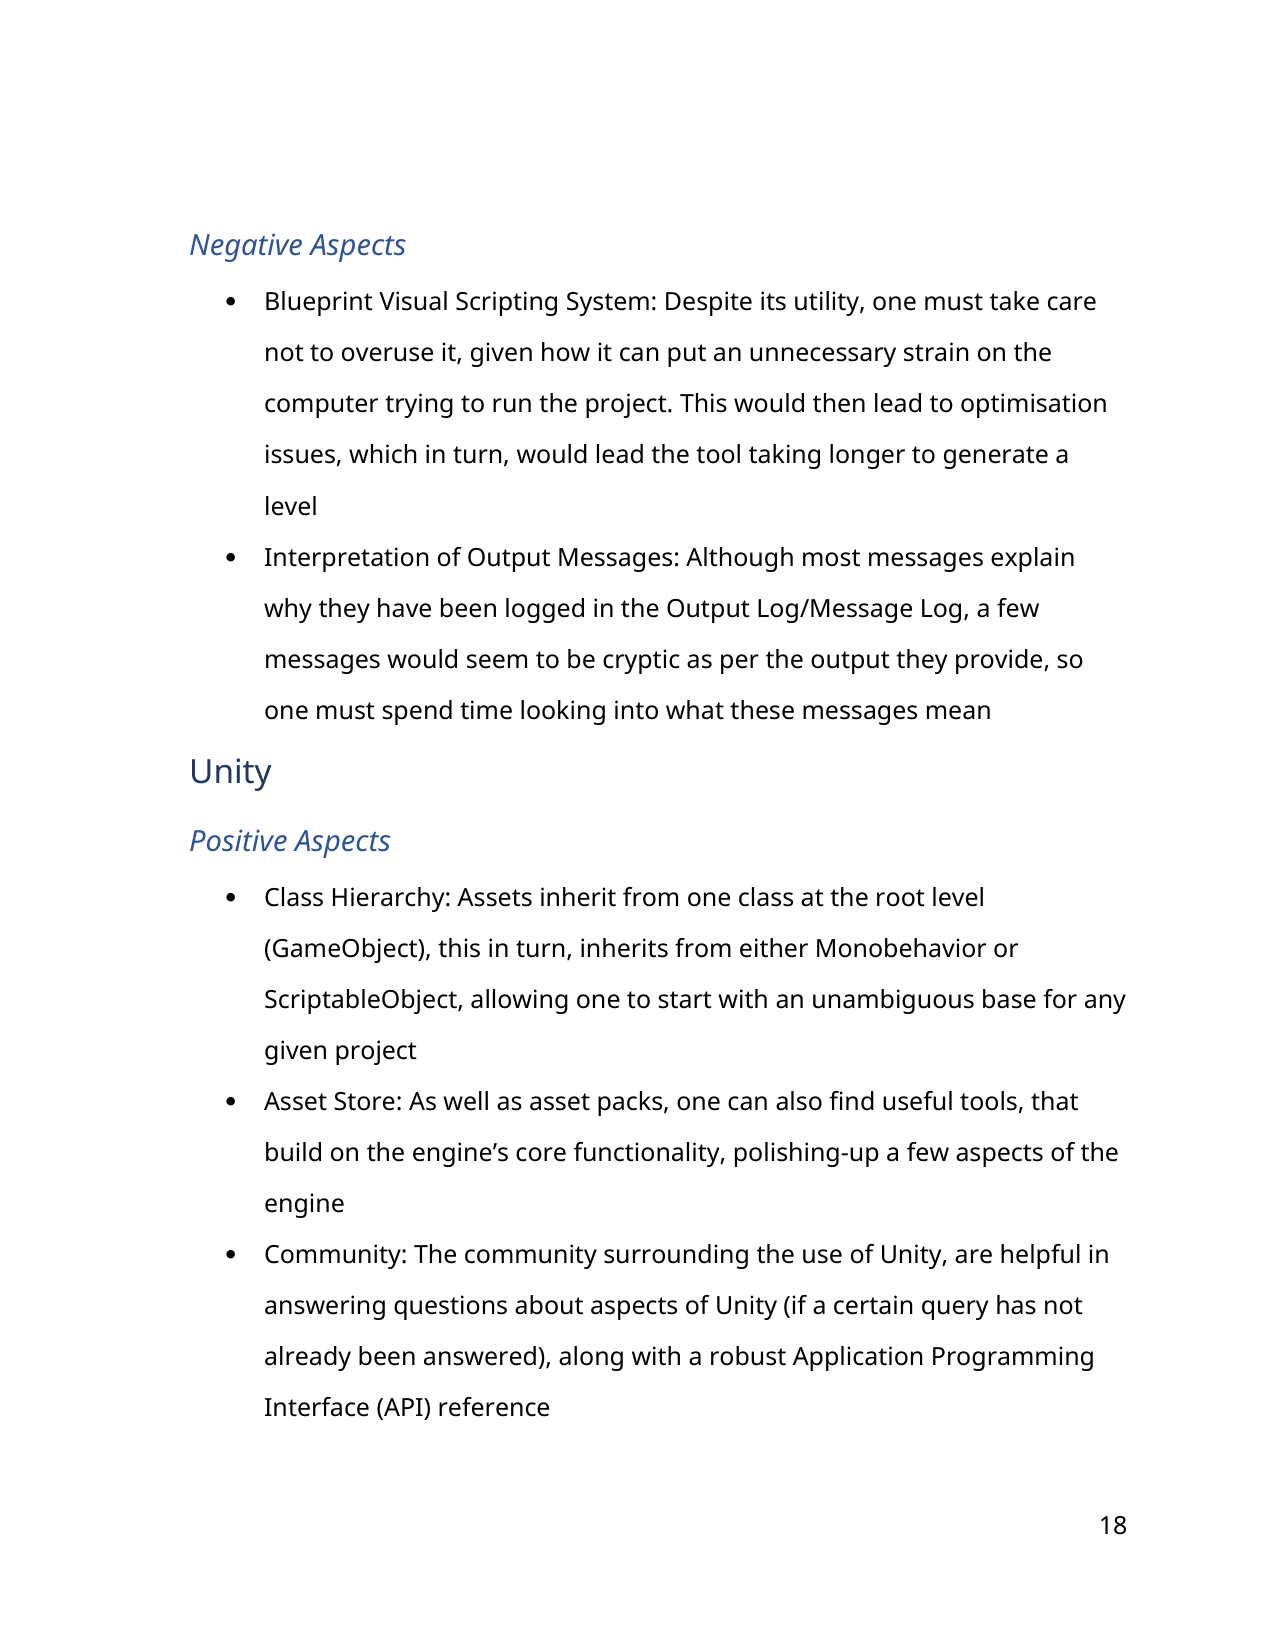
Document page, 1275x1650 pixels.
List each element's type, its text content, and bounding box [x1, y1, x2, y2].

subtitle Negative Aspects [189, 224, 1127, 264]
subtitle Unity [189, 747, 1127, 793]
list Interpretation of Output Messages: Although most messages explain why they have been logged in the Output Log/Message Log, a few messages would seem to be cryptic as per the output they provide, so one must spend time looking into what these messages mean [226, 539, 1127, 726]
list Asset Store: As well as asset packs, one can also find useful tools, that build on the engine’s core functionality, polishing-up a few aspects of the engine [226, 1083, 1127, 1219]
list Class Hierarchy: Assets inherit from one class at the root level (GameObject), this in turn, inherits from either Monobehavior or ScriptableObject, allowing one to start with an unambiguous base for any given project [226, 879, 1127, 1066]
subtitle Positive Aspects [189, 820, 1127, 859]
list Community: The community surrounding the use of Unity, are helpful in answering questions about aspects of Unity (if a certain query has not already been answered), along with a robust Application Programming Interface (API) reference [226, 1237, 1127, 1424]
list Blueprint Visual Scripting System: Despite its utility, one must take care not to overuse it, given how it can put an unnecessary strain on the computer trying to run the project. This would then lead to optimisation issues, which in turn, would lead the tool taking longer to generate a level [226, 284, 1127, 522]
